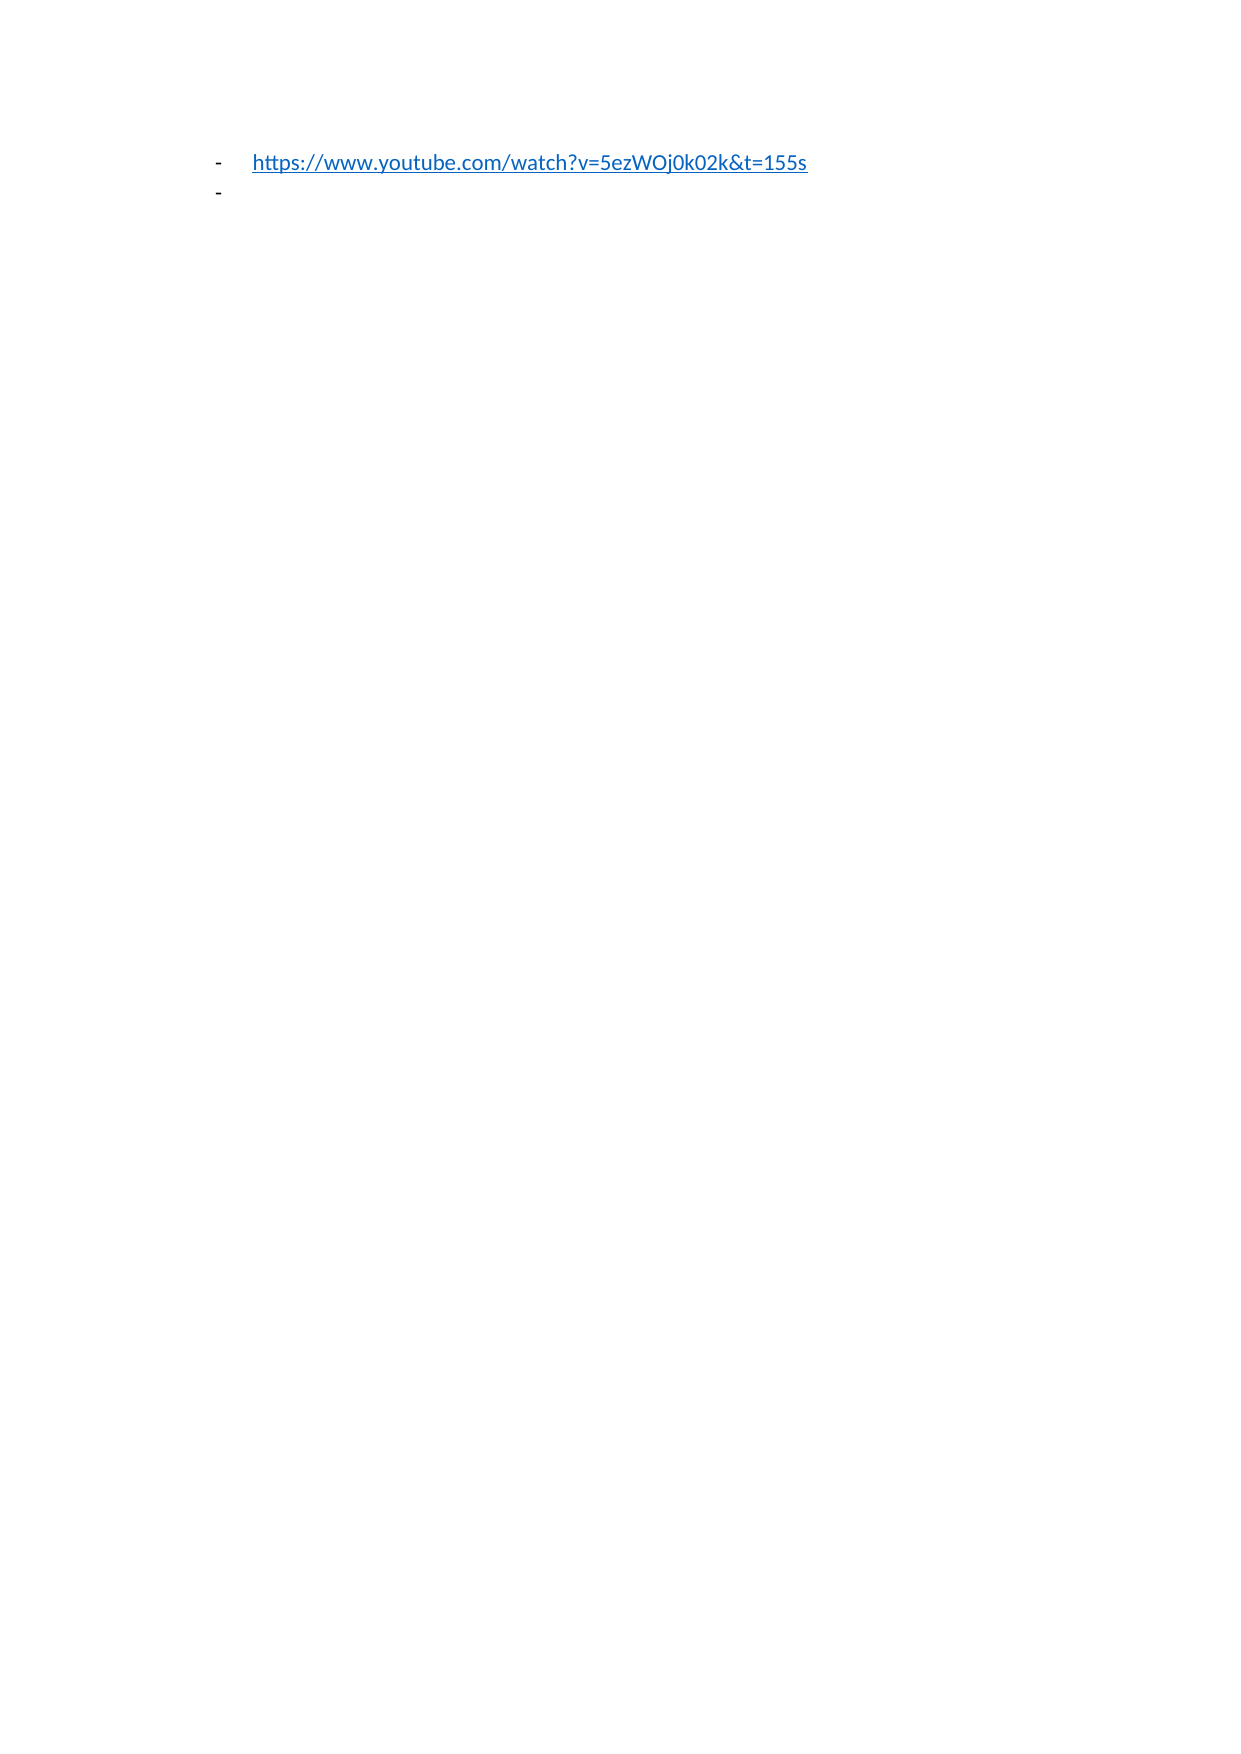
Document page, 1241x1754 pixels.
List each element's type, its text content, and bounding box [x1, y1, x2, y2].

list https://www.youtube.com/watch?v=5ezWOj0k02k&t=155s [215, 148, 1063, 176]
